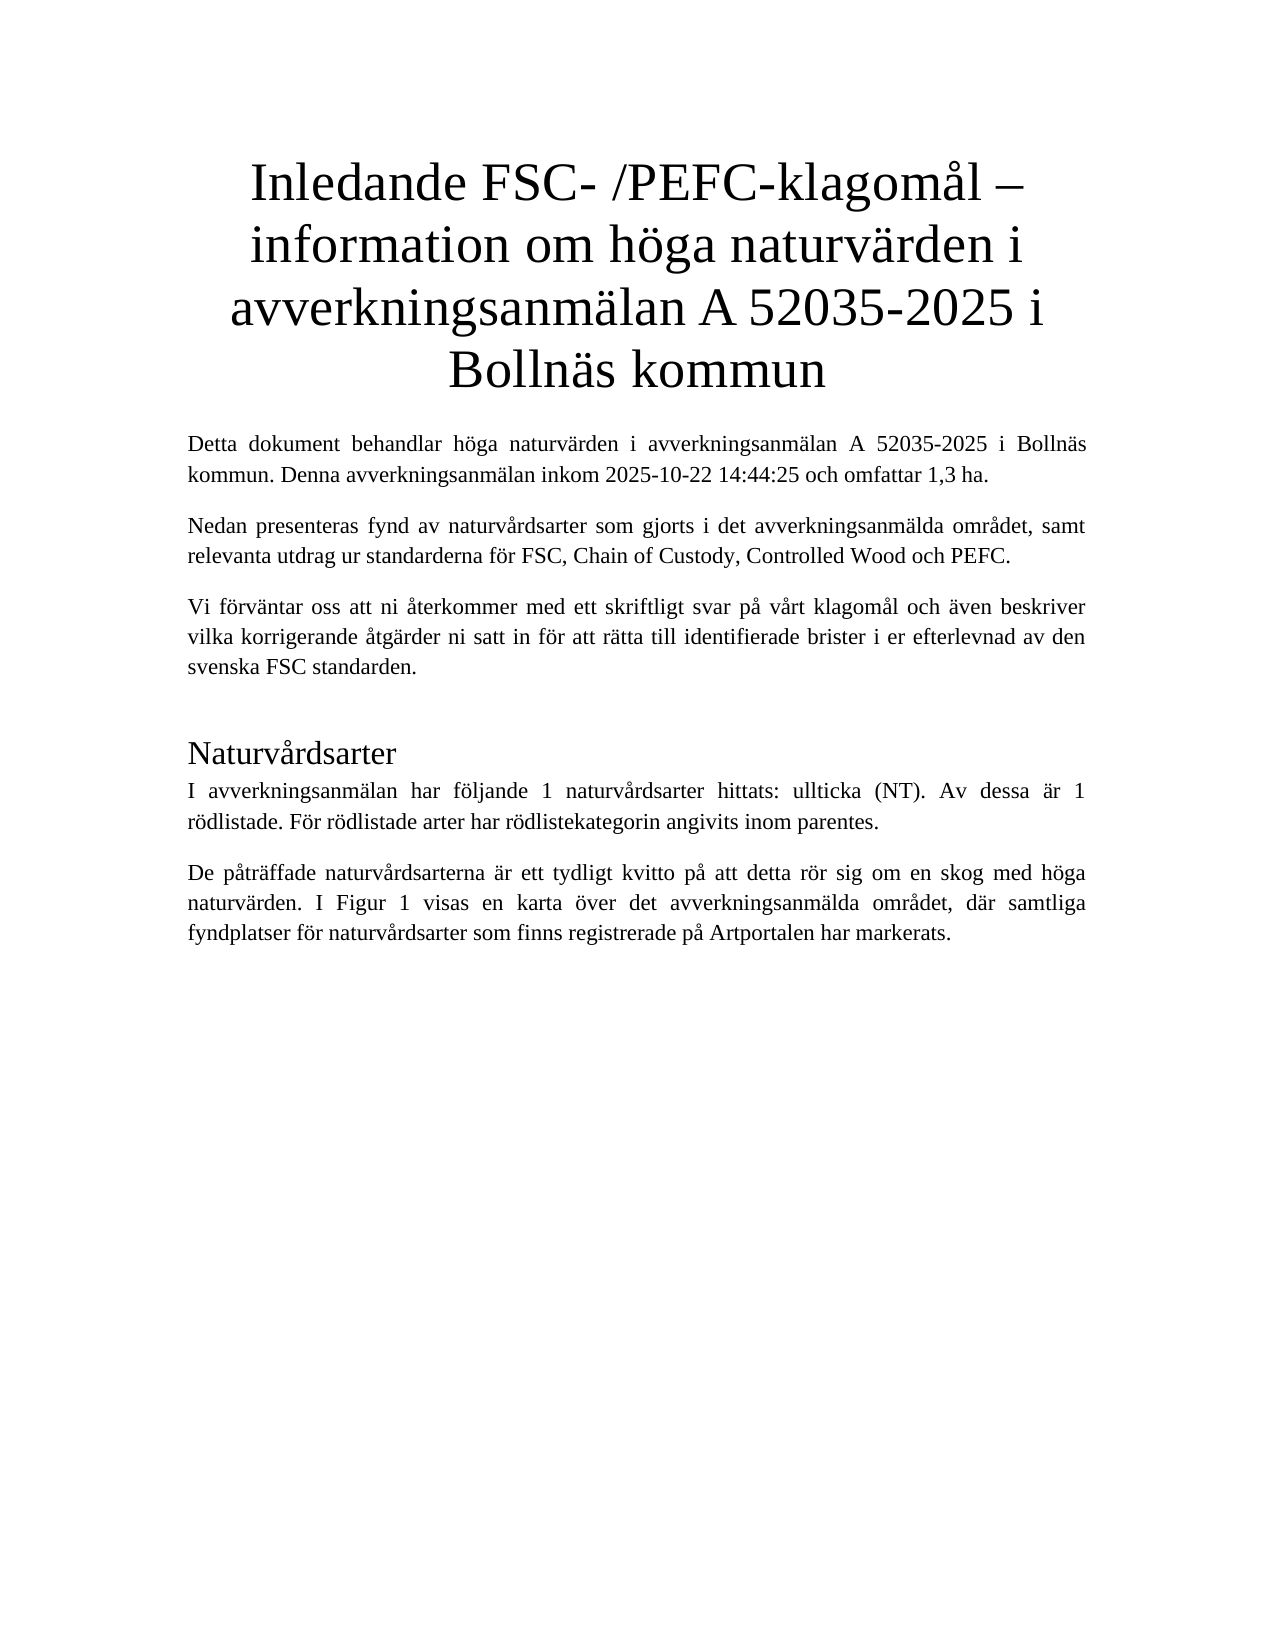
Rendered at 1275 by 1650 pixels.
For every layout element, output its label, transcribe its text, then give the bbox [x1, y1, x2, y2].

text Nedan presenteras fynd av naturvårdsarter som gjorts i det avverkningsanmälda området, samt relevanta utdrag ur standarderna för FSC, Chain of Custody, Controlled Wood och PEFC. [187, 512, 1087, 568]
text Detta dokument behandlar höga naturvärden i avverkningsanmälan A 52035-2025 i Bollnäs kommun. Denna avverkningsanmälan inkom 2025-10-22 14:44:25 och omfattar 1,3 ha. [187, 430, 1087, 487]
title Inledande FSC- /PEFC-klagomål – information om höga naturvärden i avverkningsanmälan A 52035-2025 i Bollnäs kommun [187, 150, 1087, 399]
text I avverkningsanmälan har följande 1 naturvårdsarter hittats: ullticka (NT). Av dessa är 1 rödlistade. För rödlistade arter har rödlistekategorin angivits inom parentes. [187, 778, 1087, 834]
subtitle Naturvårdsarter [187, 733, 1087, 772]
text De påträffade naturvårdsarterna är ett tydligt kvitto på att detta rör sig om en skog med höga naturvärden. I Figur 1 visas en karta över det avverkningsanmälda området, där samtliga fyndplatser för naturvårdsarter som finns registrerade på Artportalen har markerats. [187, 859, 1087, 946]
text Vi förväntar oss att ni återkommer med ett skriftligt svar på vårt klagomål och även beskriver vilka korrigerande åtgärder ni satt in för att rätta till identifierade brister i er efterlevnad av den svenska FSC standarden. [187, 593, 1087, 680]
